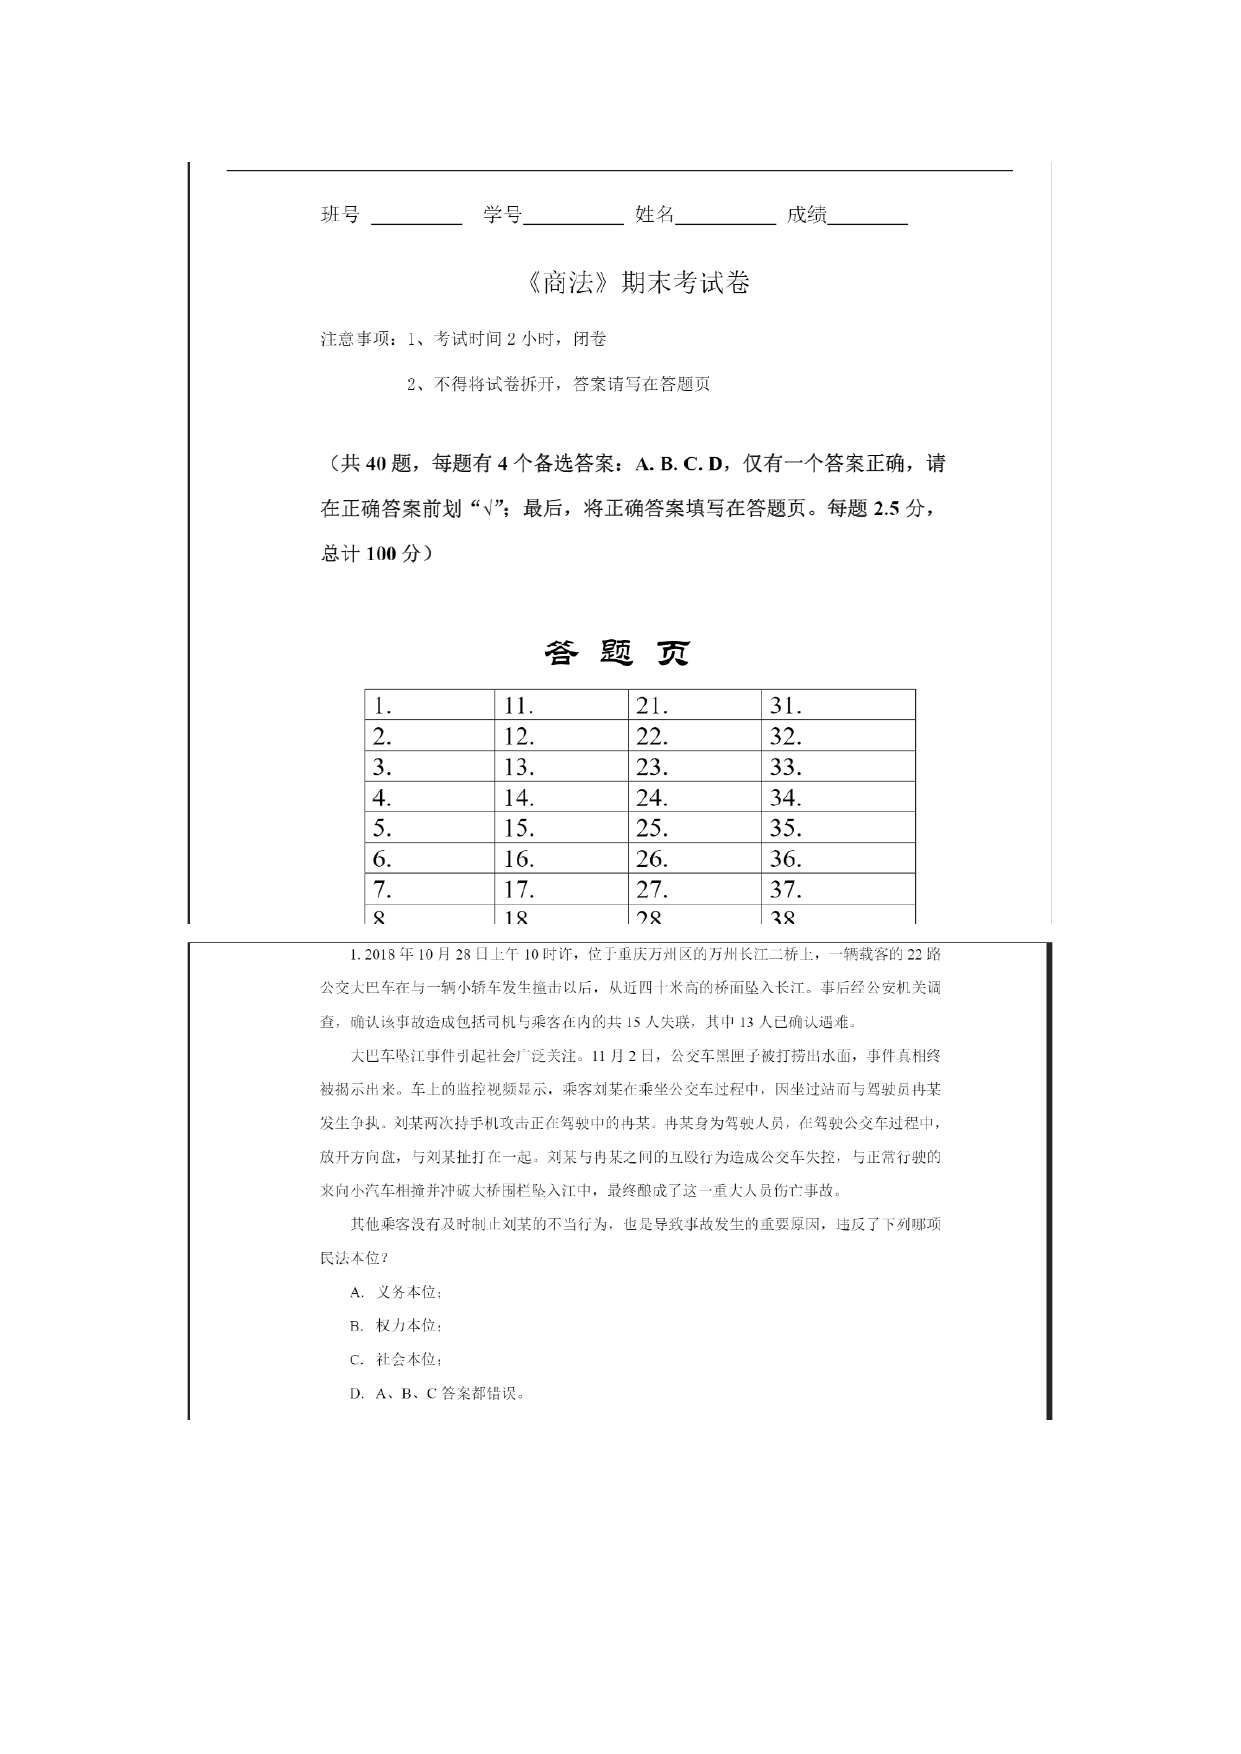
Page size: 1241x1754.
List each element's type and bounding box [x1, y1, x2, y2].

picture [187, 162, 1052, 924]
picture [187, 942, 1053, 1420]
